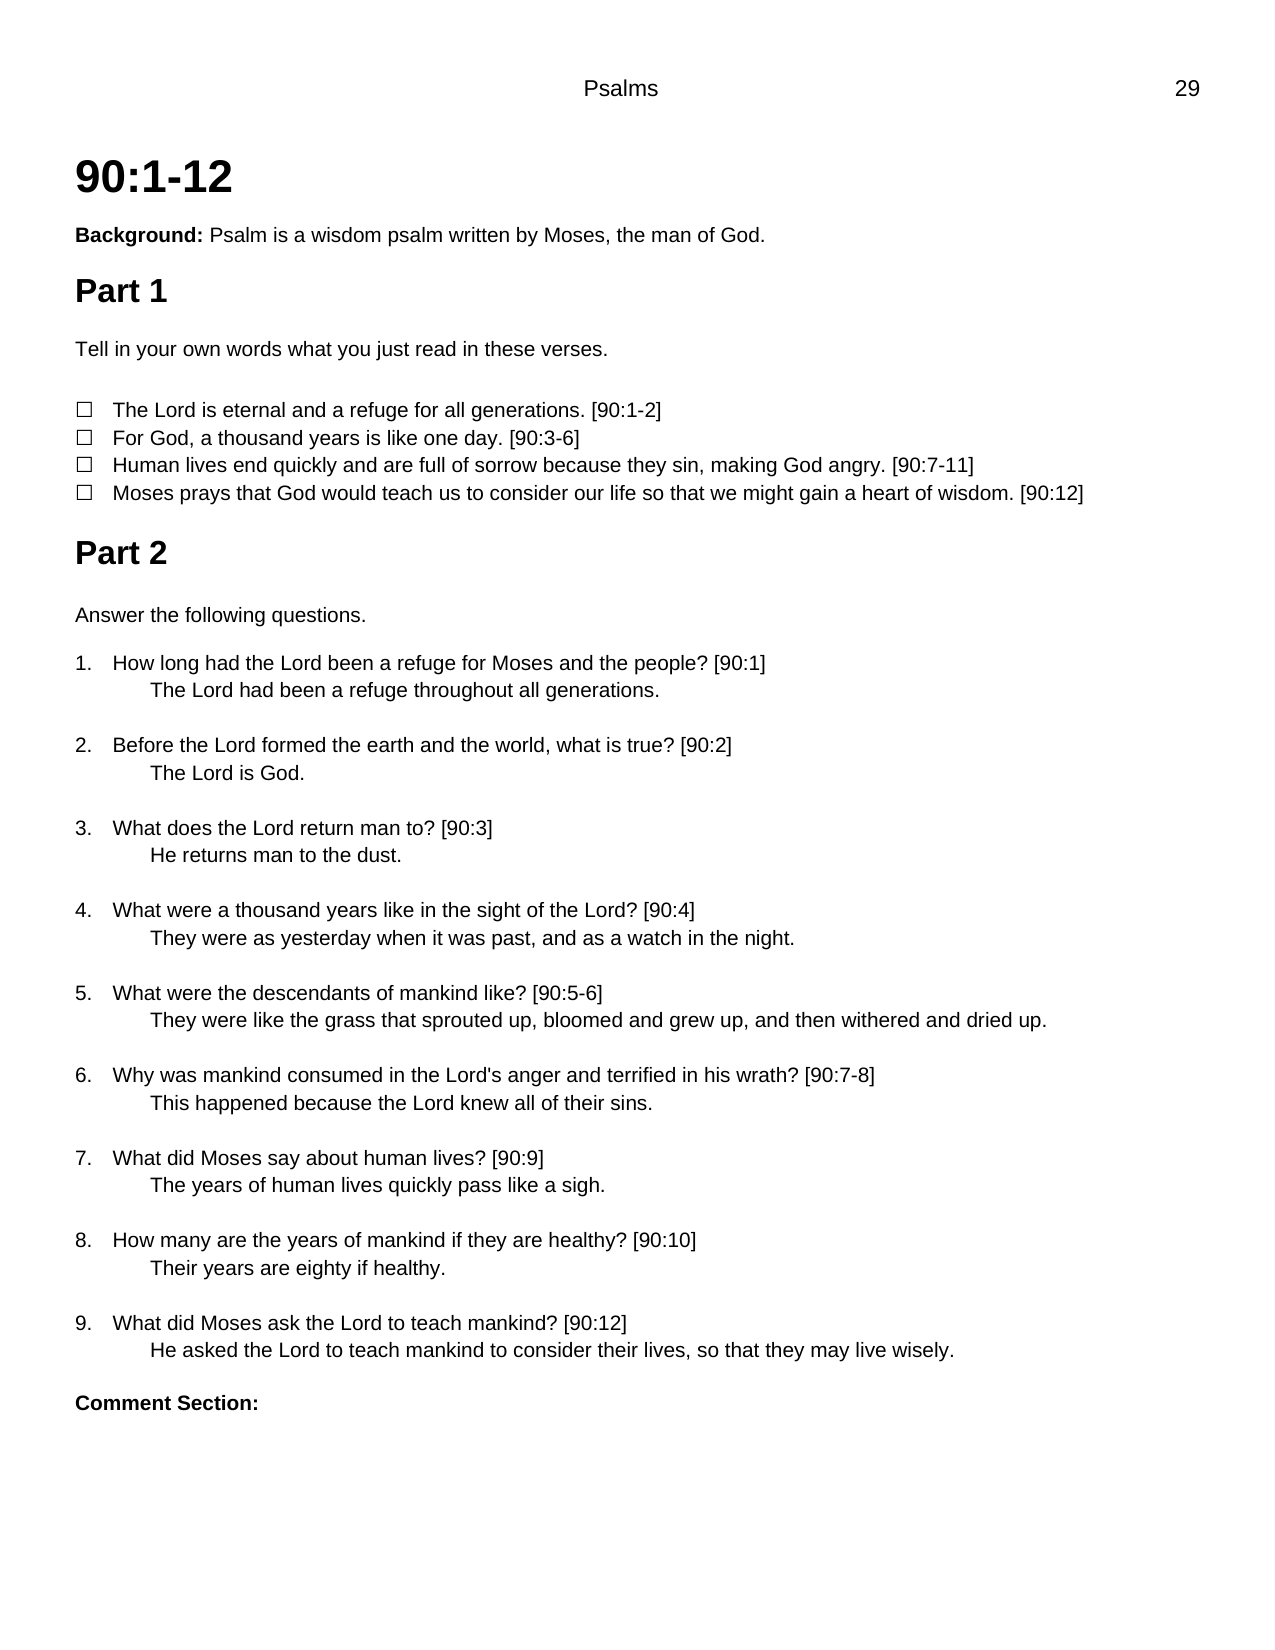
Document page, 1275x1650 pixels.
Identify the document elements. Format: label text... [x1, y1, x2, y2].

text He asked the Lord to teach mankind to consider their lives, so that they may live wisely. [150, 1338, 1200, 1362]
list What did Moses ask the Lord to teach mankind? [90:12] [75, 1311, 1200, 1335]
list For God, a thousand years is like one day. [90:3-6] [75, 426, 1200, 450]
subtitle 90:1-12 [75, 150, 1200, 203]
text Answer the following questions. [75, 602, 1200, 626]
text Their years are eighty if healthy. [150, 1256, 1200, 1280]
list What were a thousand years like in the sight of the Lord? [90:4] [75, 898, 1200, 922]
list What did Moses say about human lives? [90:9] [75, 1146, 1200, 1170]
list The Lord is eternal and a refuge for all generations. [90:1-2] [75, 398, 1200, 422]
text Comment Section: [75, 1391, 1200, 1415]
text Tell in your own words what you just read in these verses. [75, 337, 1200, 361]
list Moses prays that God would teach us to consider our life so that we might gain a heart of wisdom. [90:12] [75, 481, 1200, 505]
text They were as yesterday when it was past, and as a watch in the night. [150, 926, 1200, 950]
text The years of human lives quickly pass like a sigh. [150, 1173, 1200, 1197]
list How many are the years of mankind if they are healthy? [90:10] [75, 1228, 1200, 1252]
text This happened because the Lord knew all of their sins. [150, 1091, 1200, 1115]
list How long had the Lord been a refuge for Moses and the people? [90:1] [75, 651, 1200, 675]
list Why was mankind consumed in the Lord's anger and terrified in his wrath? [90:7-8] [75, 1063, 1200, 1087]
text Part 2 [75, 533, 1200, 572]
text The Lord had been a refuge throughout all generations. [150, 678, 1200, 702]
list Human lives end quickly and are full of sorrow because they sin, making God angry. [90:7-11] [75, 453, 1200, 477]
text The Lord is God. [150, 761, 1200, 785]
text Background: Psalm is a wisdom psalm written by Moses, the man of God. [75, 223, 1200, 247]
text Part 1 [75, 271, 1200, 310]
text He returns man to the dust. [150, 843, 1200, 867]
list Before the Lord formed the earth and the world, what is true? [90:2] [75, 733, 1200, 757]
text They were like the grass that sprouted up, bloomed and grew up, and then withered and dried up. [150, 1008, 1200, 1032]
list What were the descendants of mankind like? [90:5-6] [75, 981, 1200, 1005]
list What does the Lord return man to? [90:3] [75, 816, 1200, 840]
